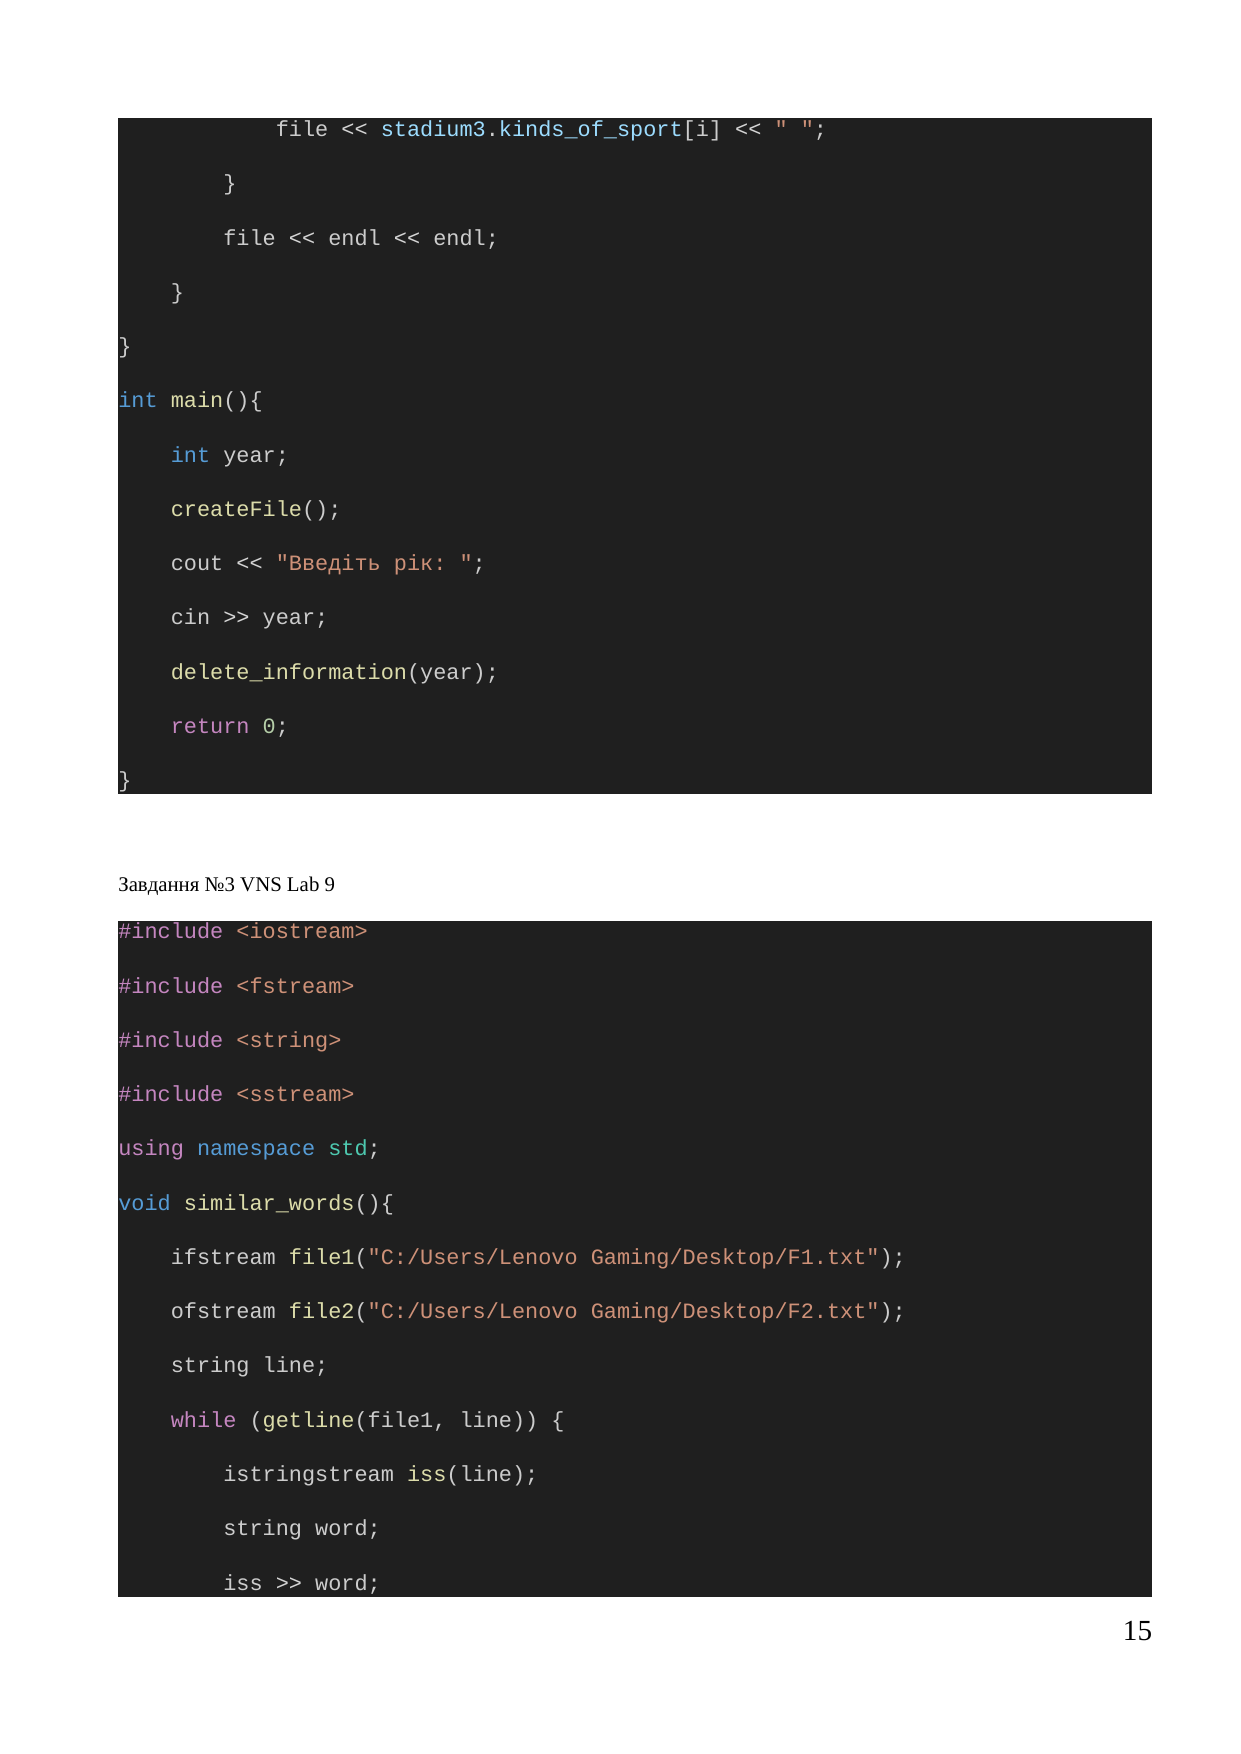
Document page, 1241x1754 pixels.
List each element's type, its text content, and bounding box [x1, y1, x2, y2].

text #include <fstream> [118, 975, 1152, 999]
text void similar_words(){ [118, 1192, 1152, 1217]
text iss >> word; [118, 1572, 1152, 1597]
text #include <sstream> [118, 1083, 1152, 1108]
text int year; [118, 444, 1152, 468]
text istringstream iss(line); [118, 1463, 1152, 1488]
text cin >> year; [118, 607, 1152, 631]
text } [118, 335, 1152, 360]
text cout << "Введіть рік: "; [118, 552, 1152, 577]
text int main(){ [118, 389, 1152, 414]
text ofstream file2("C:/Users/Lenovo Gaming/Desktop/F2.txt"); [118, 1300, 1152, 1325]
text createFile(); [118, 498, 1152, 523]
text ifstream file1("C:/Users/Lenovo Gaming/Desktop/F1.txt"); [118, 1246, 1152, 1271]
text #include <string> [118, 1029, 1152, 1054]
text return 0; [118, 715, 1152, 740]
text file << endl << endl; [118, 227, 1152, 251]
text } [118, 769, 1152, 794]
text } [118, 172, 1152, 197]
text using namespace std; [118, 1138, 1152, 1162]
text Завдання №3 VNS Lab 9 [118, 872, 1152, 896]
text delete_information(year); [118, 661, 1152, 686]
text } [118, 281, 1152, 306]
text string word; [118, 1517, 1152, 1542]
text while (getline(file1, line)) { [118, 1409, 1152, 1434]
text string line; [118, 1355, 1152, 1379]
text #include <iostream> [118, 921, 1152, 945]
text file << stadium3.kinds_of_sport[i] << " "; [118, 118, 1152, 143]
